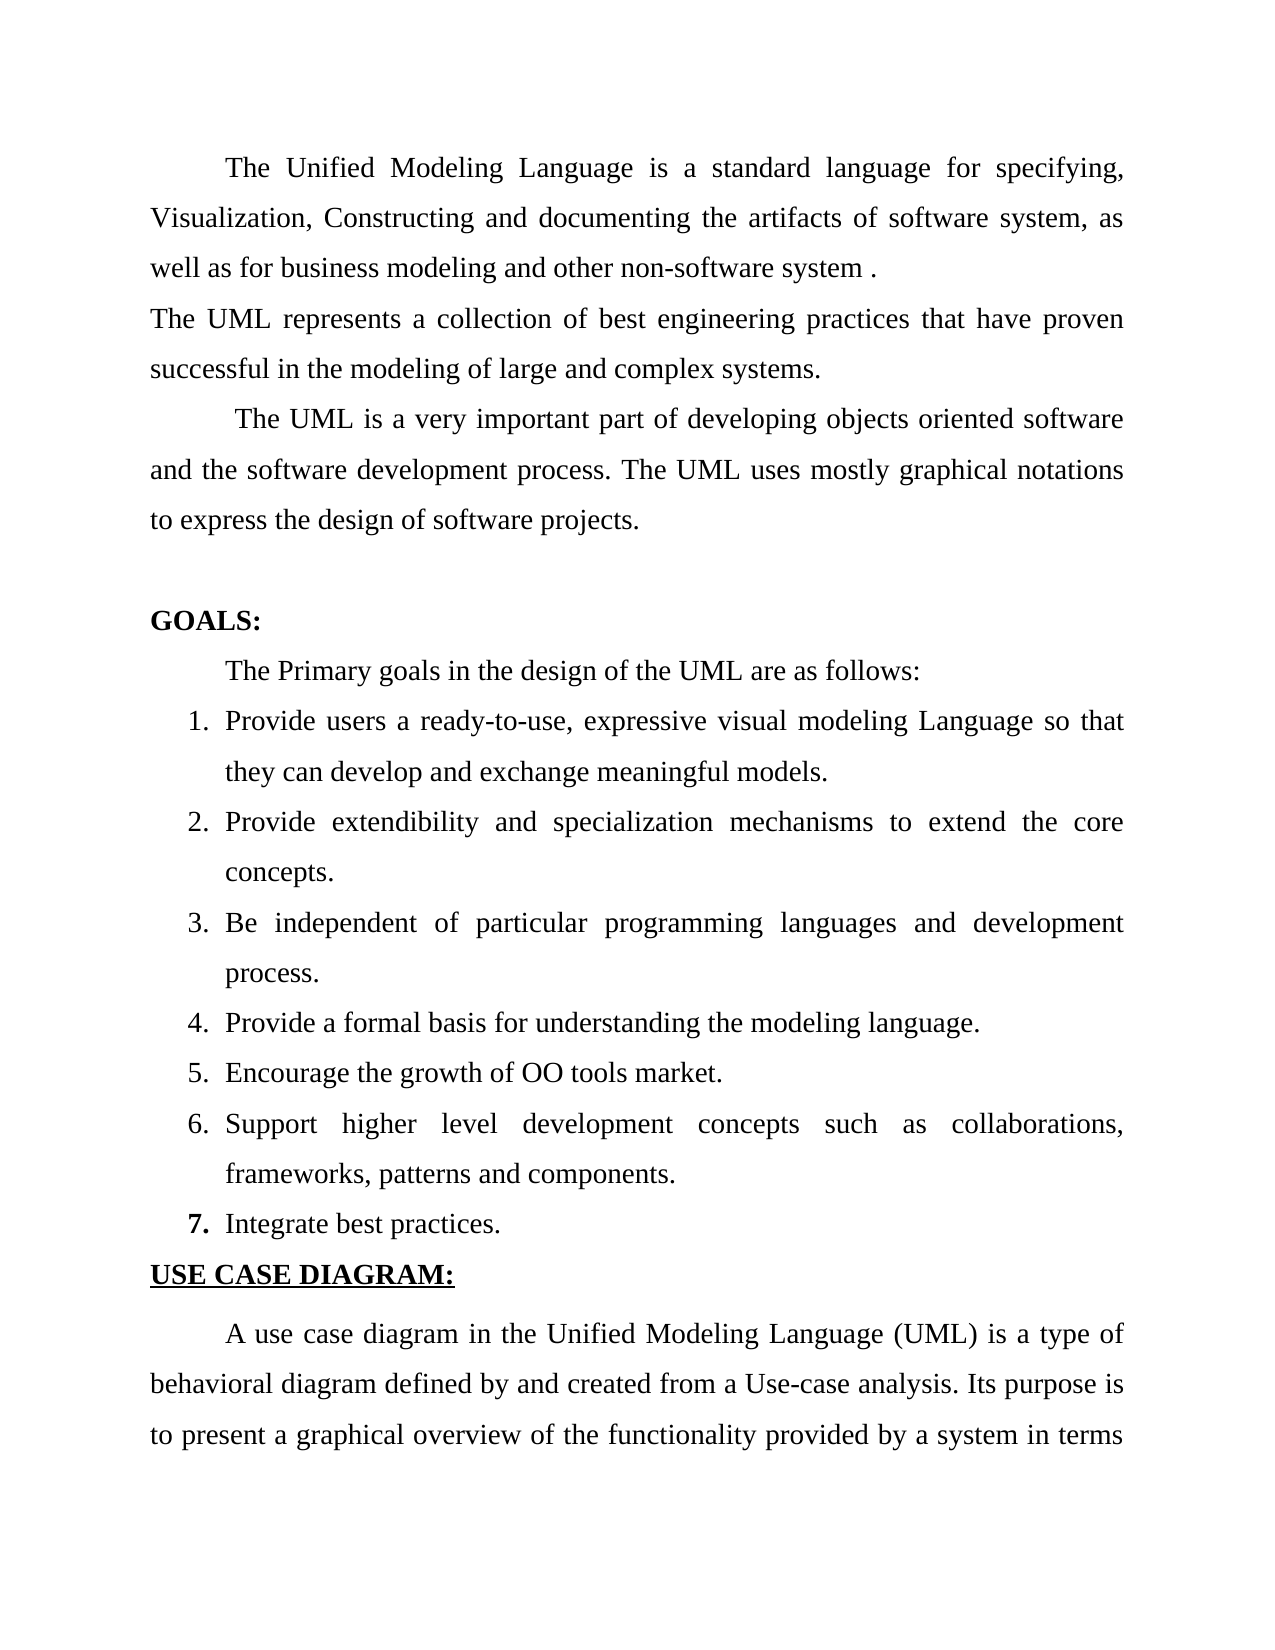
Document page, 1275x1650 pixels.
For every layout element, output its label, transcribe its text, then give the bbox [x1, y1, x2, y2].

list The Unified Modeling Language is a standard language for specifying, Visualization, Constructing and documenting the artifacts of software system, as well as for business modeling and other non-software system . [150, 150, 1125, 284]
list The UML is a very important part of developing objects oriented software and the software development process. The UML uses mostly graphical notations to express the design of software projects. [150, 402, 1125, 536]
list Provide users a ready-to-use, expressive visual modeling Language so that they can develop and exchange meaningful models. [187, 703, 1125, 787]
list Integrate best practices. [187, 1207, 1125, 1240]
list Be independent of particular programming languages and development process. [187, 905, 1125, 988]
text USE CASE DIAGRAM: [150, 1257, 1125, 1290]
list The Primary goals in the design of the UML are as follows: [150, 653, 1125, 687]
list Provide a formal basis for understanding the modeling language. [187, 1005, 1125, 1039]
list Provide extendibility and specialization mechanisms to extend the core concepts. [187, 804, 1125, 888]
list GOALS: [150, 603, 1125, 636]
list Support higher level development concepts such as collaborations, frameworks, patterns and components. [187, 1106, 1125, 1190]
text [150, 1316, 1125, 1450]
list The UML represents a collection of best engineering practices that have proven successful in the modeling of large and complex systems. [150, 301, 1125, 385]
list Encourage the growth of OO tools market. [187, 1056, 1125, 1089]
